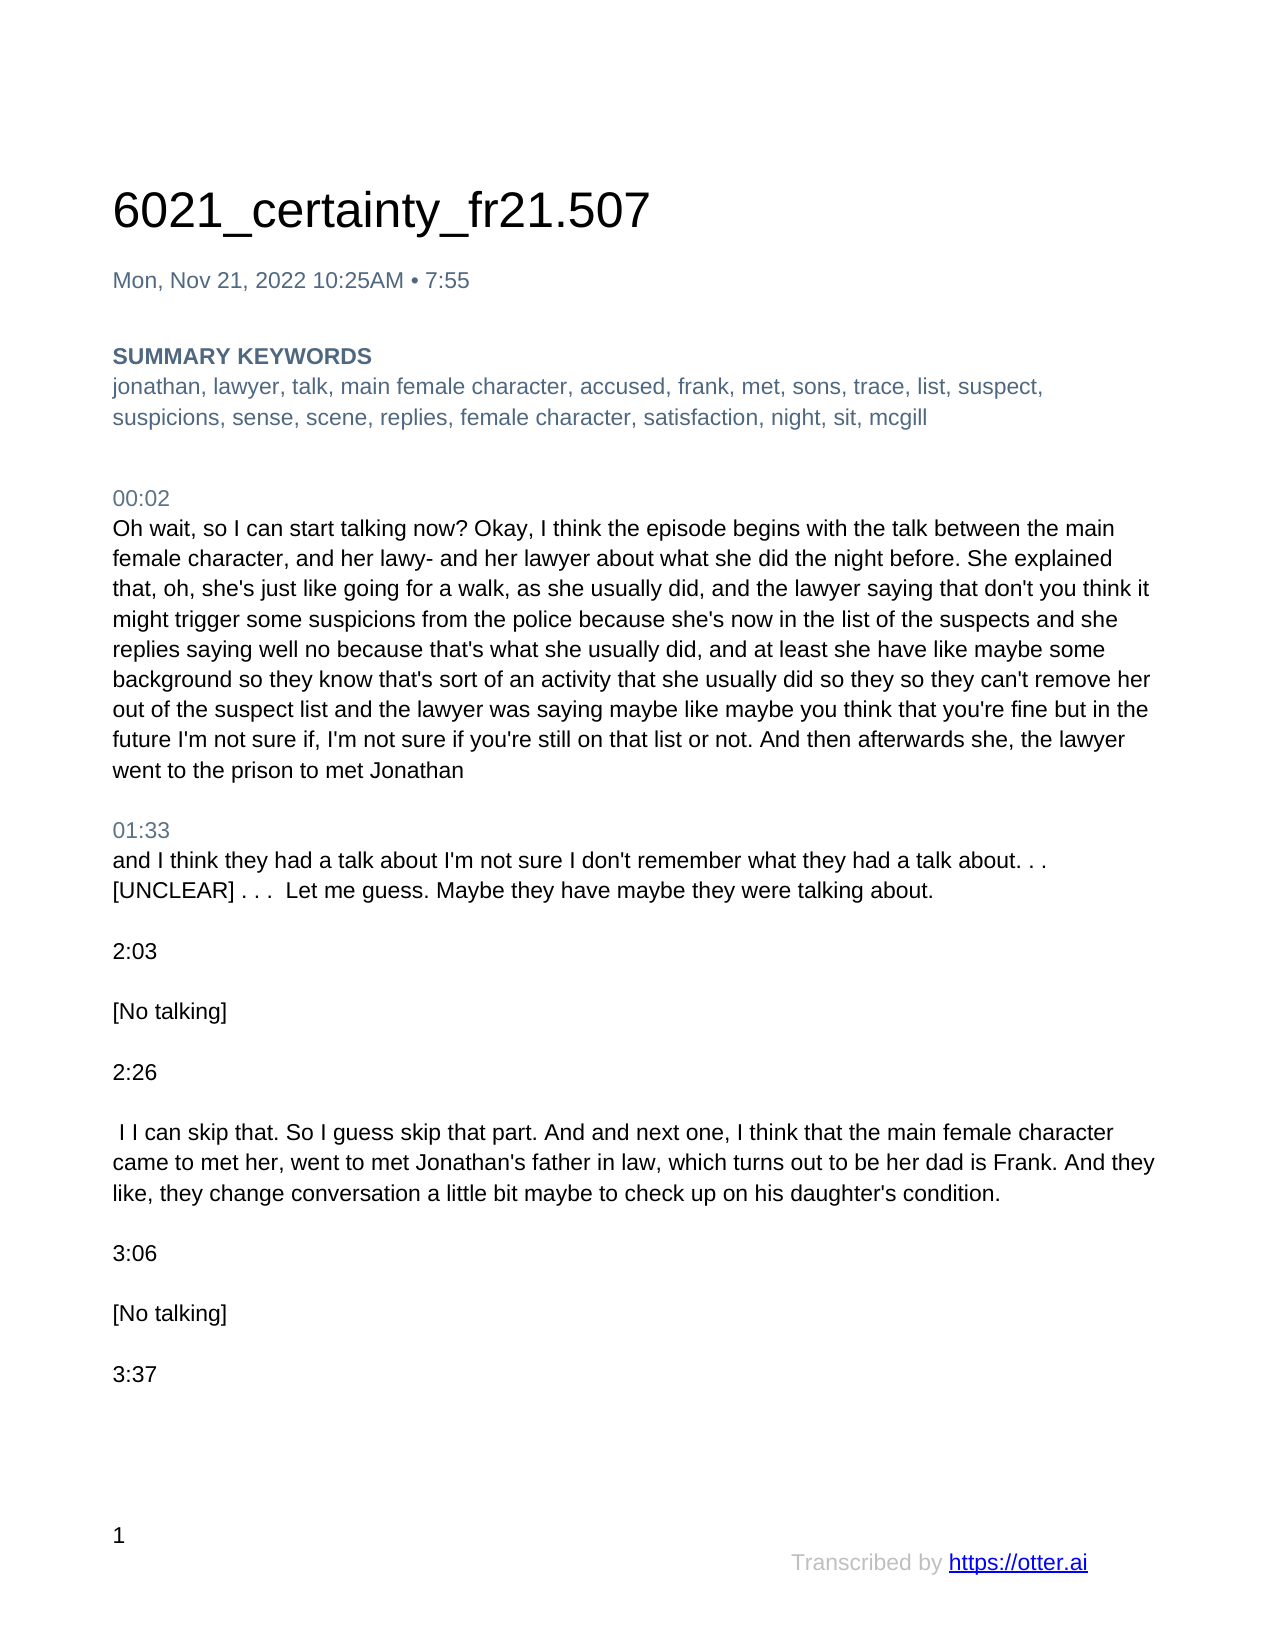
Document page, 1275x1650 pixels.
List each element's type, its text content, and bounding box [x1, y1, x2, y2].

text [No talking] [112, 1300, 1162, 1327]
text 2:03 [112, 938, 1162, 964]
text 2:26 [112, 1059, 1162, 1085]
text jonathan, lawyer, talk, main female character, accused, frank, met, sons, trace, list, suspect, suspicions, sense, scene, replies, female character, satisfaction, night, sit, mcgill [112, 373, 1162, 430]
text 6021_certainty_fr21.507 [112, 180, 1162, 238]
text and I think they had a talk about I'm not sure I don't remember what they had a talk about. . . [UNCLEAR] . . . Let me guess. Maybe they have maybe they were talking about. [112, 847, 1162, 904]
text 00:02 [112, 485, 1162, 511]
text I I can skip that. So I guess skip that part. And and next one, I think that the main female character came to met her, went to met Jonathan's father in law, which turns out to be her dad is Frank. And they like, they change conversation a little bit maybe to check up on his daughter's condition. [112, 1119, 1162, 1206]
text 01:33 [112, 817, 1162, 843]
text Mon, Nov 21, 2022 10:25AM • 7:55 [112, 267, 1162, 293]
text [No talking] [112, 998, 1162, 1025]
text 3:06 [112, 1240, 1162, 1266]
text Oh wait, so I can start talking now? Okay, I think the episode begins with the talk between the main female character, and her lawy- and her lawyer about what she did the night before. She explained that, oh, she's just like going for a walk, as she usually did, and the lawyer saying that don't you think it might trigger some suspicions from the police because she's now in the list of the suspects and she replies saying well no because that's what she usually did, and at least she have like maybe some background so they know that's sort of an activity that she usually did so they so they can't remove her out of the suspect list and the lawyer was saying maybe like maybe you think that you're fine but in the future I'm not sure if, I'm not sure if you're still on that list or not. And then afterwards she, the lawyer went to the prison to met Jonathan [112, 515, 1162, 783]
text SUMMARY KEYWORDS [112, 343, 1162, 369]
text 3:37 [112, 1361, 1162, 1387]
